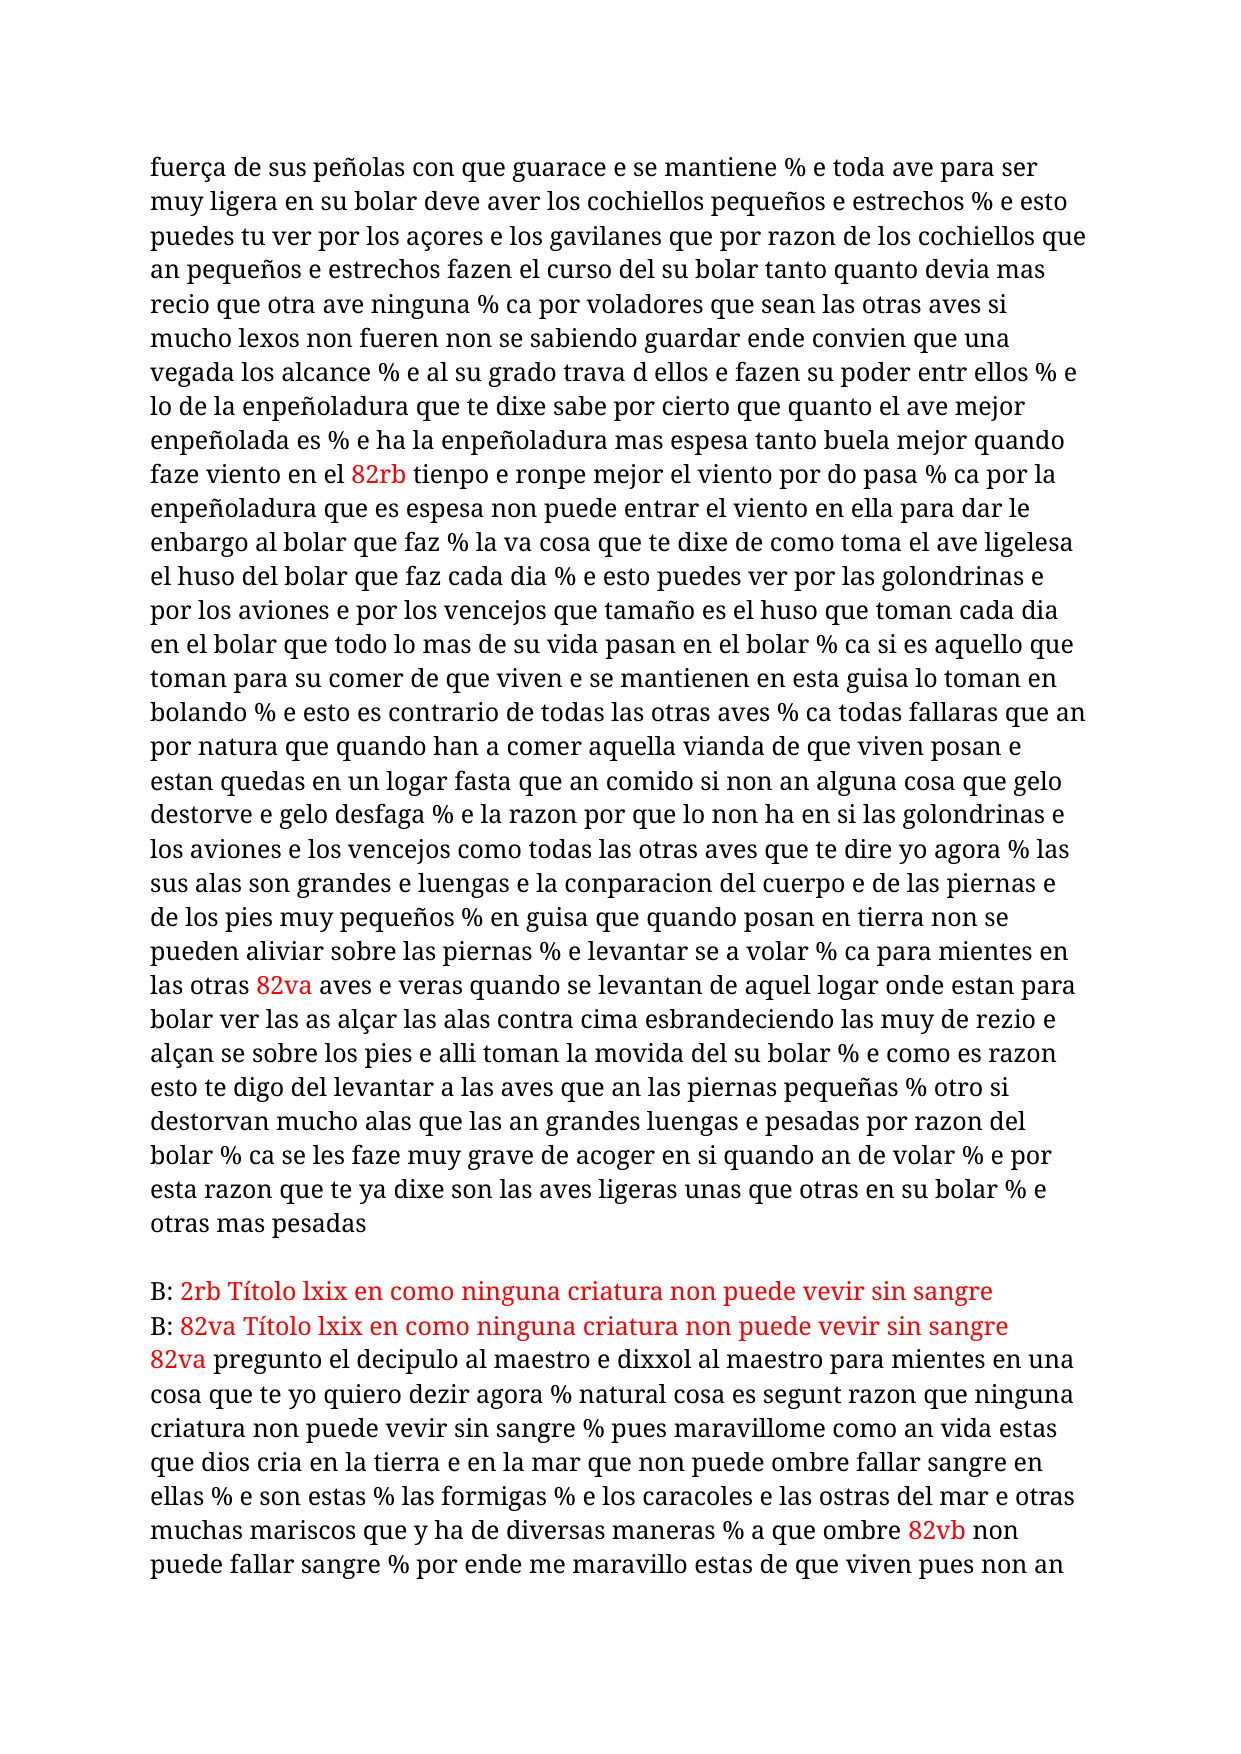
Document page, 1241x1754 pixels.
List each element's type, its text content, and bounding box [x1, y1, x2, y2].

text B: 82va Títolo lxix en como ninguna criatura non puede vevir sin sangre [150, 1308, 1090, 1342]
text B: 2rb Títolo lxix en como ninguna criatura non puede vevir sin sangre [150, 1274, 1090, 1308]
